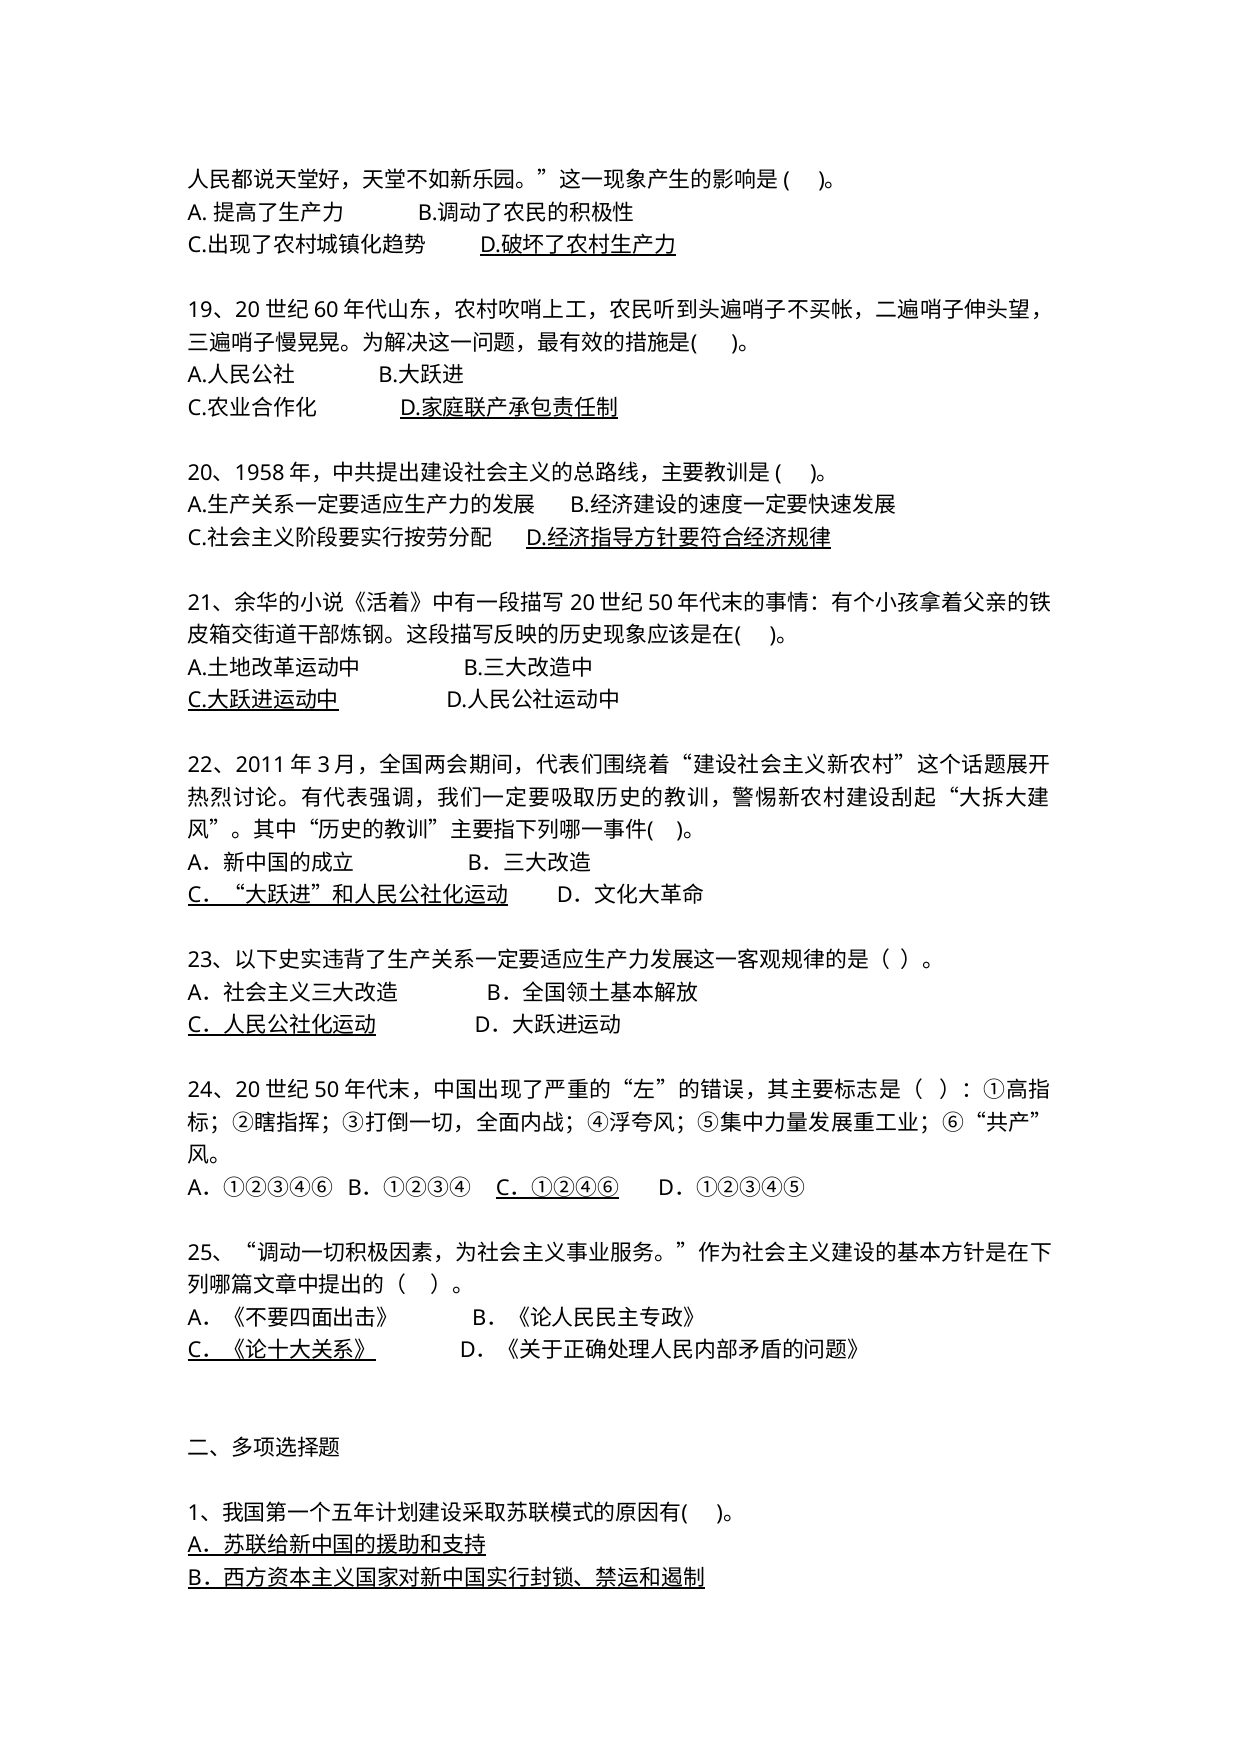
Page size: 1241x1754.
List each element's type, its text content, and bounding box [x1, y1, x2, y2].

text A．苏联给新中国的援助和支持 [187, 1527, 1053, 1559]
text 22、2011年3月，全国两会期间，代表们围绕着“建设社会主义新农村”这个话题展开热烈讨论。有代表强调，我们一定要吸取历史的教训，警惕新农村建设刮起“大拆大建风”。其中“历史的教训”主要指下列哪一事件( )。 [187, 747, 1053, 844]
text A．《不要四面出击》 B．《论人民民主专政》 [187, 1299, 1053, 1332]
text A. 提高了生产力 B.调动了农民的积极性 [187, 194, 1053, 227]
text C.社会主义阶段要实行按劳分配 D.经济指导方针要符合经济规律 [187, 519, 1053, 552]
text A.土地改革运动中 B.三大改造中 [187, 649, 1053, 682]
text C．“大跃进”和人民公社化运动 D．文化大革命 [187, 877, 1053, 909]
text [187, 162, 1053, 194]
text A.人民公社 B.大跃进 [187, 357, 1053, 389]
text C.大跃进运动中 D.人民公社运动中 [187, 682, 1053, 714]
text 二、多项选择题 [187, 1429, 1053, 1462]
text 20、1958年，中共提出建设社会主义的总路线，主要教训是 ( )。 [187, 454, 1053, 487]
text C．《论十大关系》 D．《关于正确处理人民内部矛盾的问题》 [187, 1332, 1053, 1364]
text A．①②③④⑥ B．①②③④ C．①②④⑥ D．①②③④⑤ [187, 1169, 1053, 1202]
text 25、“调动一切积极因素，为社会主义事业服务。”作为社会主义建设的基本方针是在下列哪篇文章中提出的（ ）。 [187, 1234, 1053, 1299]
text C.出现了农村城镇化趋势 D.破坏了农村生产力 [187, 227, 1053, 259]
text B．西方资本主义国家对新中国实行封锁、禁运和遏制 [187, 1559, 1053, 1592]
text 19、20世纪60年代山东，农村吹哨上工，农民听到头遍哨子不买帐，二遍哨子伸头望，三遍哨子慢晃晃。为解决这一问题，最有效的措施是( )。 [187, 292, 1053, 357]
text A．新中国的成立 B．三大改造 [187, 844, 1053, 877]
text 24、20世纪50年代末，中国出现了严重的“左”的错误，其主要标志是（ ）：①高指标；②瞎指挥；③打倒一切，全面内战；④浮夸风；⑤集中力量发展重工业；⑥“共产”风。 [187, 1072, 1053, 1169]
text C．人民公社化运动 D．大跃进运动 [187, 1007, 1053, 1039]
text C.农业合作化 D.家庭联产承包责任制 [187, 389, 1053, 422]
text 23、以下史实违背了生产关系一定要适应生产力发展这一客观规律的是（ ）。 [187, 942, 1053, 974]
text A．社会主义三大改造 B．全国领土基本解放 [187, 974, 1053, 1007]
text 1、我国第一个五年计划建设采取苏联模式的原因有( )。 [187, 1494, 1053, 1527]
text 21、余华的小说《活着》中有一段描写20世纪50年代末的事情：有个小孩拿着父亲的铁皮箱交街道干部炼钢。这段描写反映的历史现象应该是在( )。 [187, 584, 1053, 649]
text A.生产关系一定要适应生产力的发展 B.经济建设的速度一定要快速发展 [187, 487, 1053, 519]
